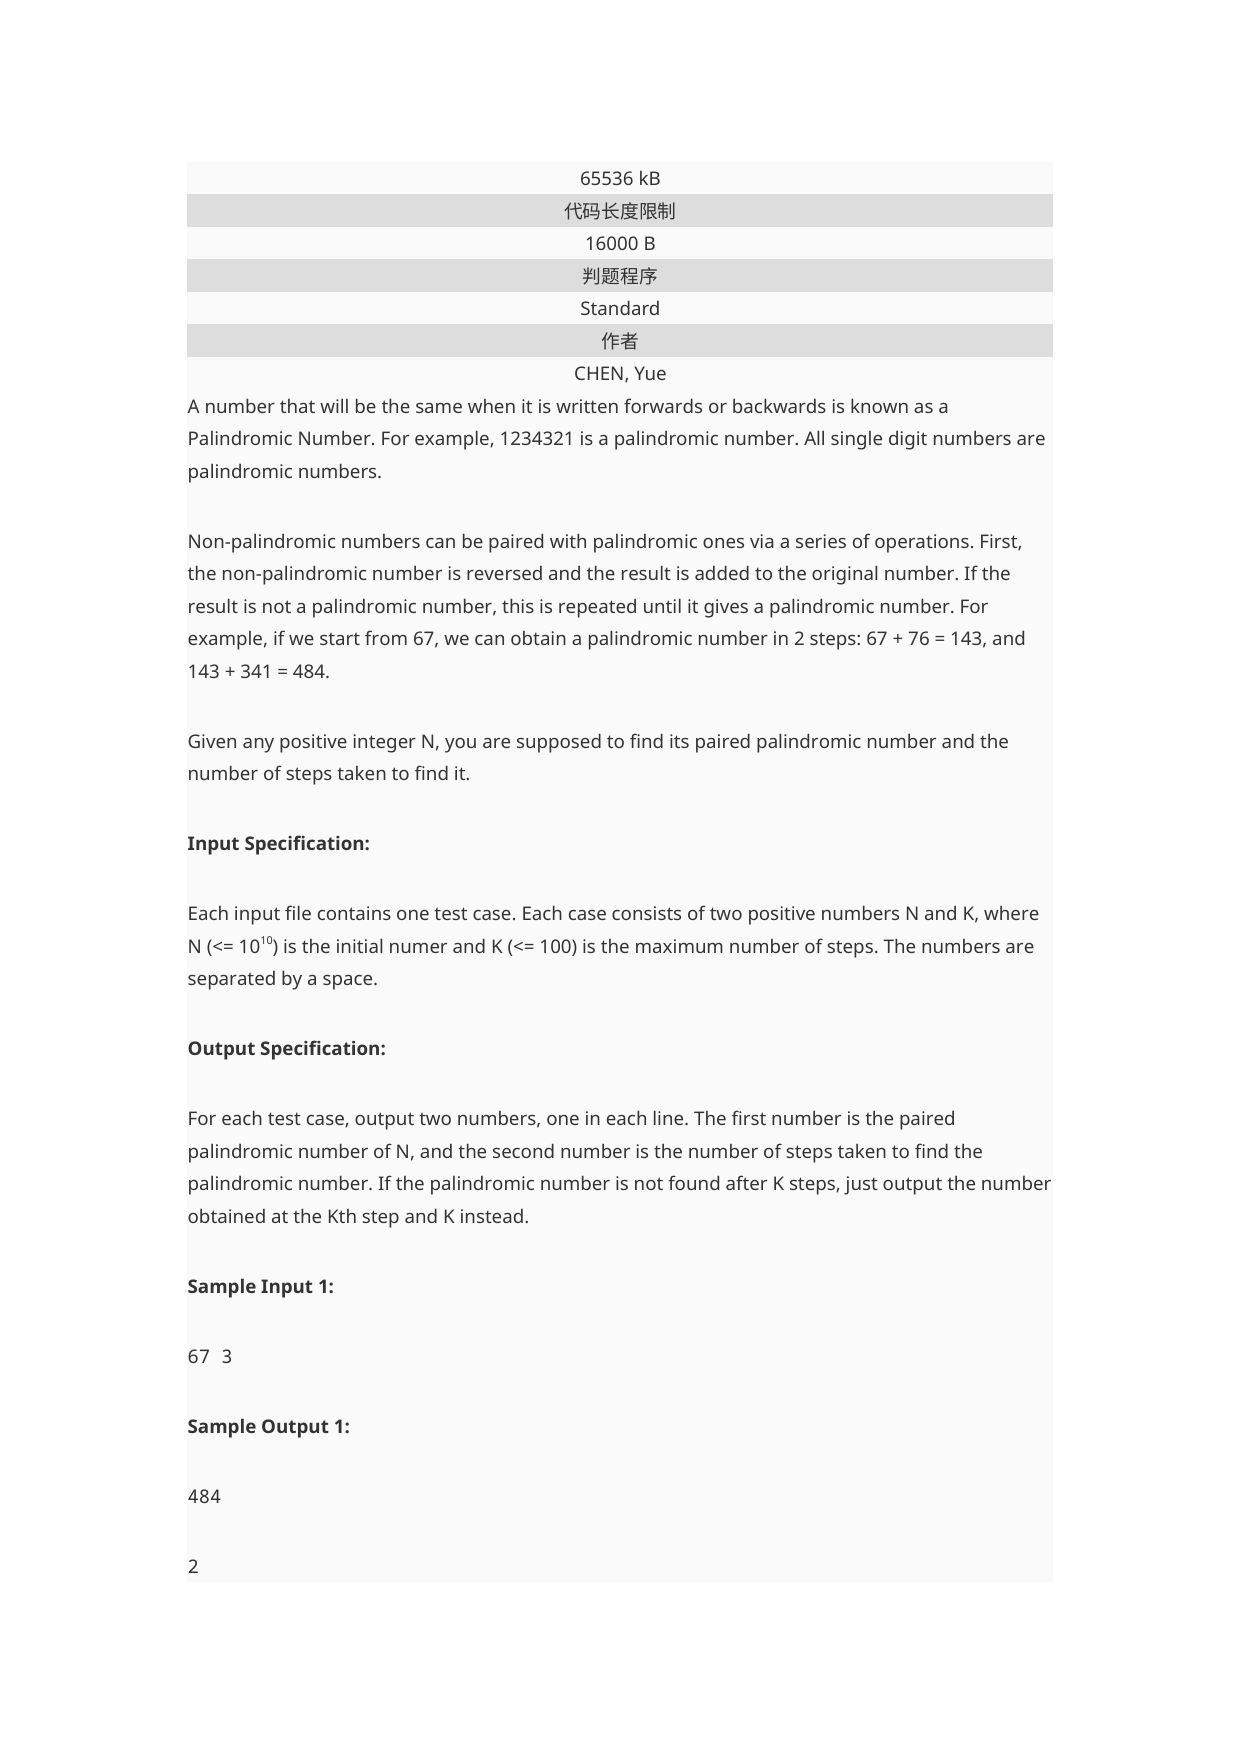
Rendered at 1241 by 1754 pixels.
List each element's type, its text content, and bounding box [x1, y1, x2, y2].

text 16000 B [187, 227, 1053, 259]
text 代码长度限制 [187, 194, 1053, 227]
text Output Specification: [187, 1032, 1053, 1064]
text Each input file contains one test case. Each case consists of two positive numbers N and K, where N (<= 1010) is the initial numer and K (<= 100) is the maximum number of steps. The numbers are separated by a space. [187, 897, 1053, 994]
text 2 [187, 1549, 1053, 1582]
text Non-palindromic numbers can be paired with palindromic ones via a series of operations. First, the non-palindromic number is reversed and the result is added to the original number. If the result is not a palindromic number, this is repeated until it gives a palindromic number. For example, if we start from 67, we can obtain a palindromic number in 2 steps: 67 + 76 = 143, and 143 + 341 = 484. [187, 524, 1053, 687]
text 作者 [187, 324, 1053, 357]
text 判题程序 [187, 259, 1053, 292]
text 65536 kB [187, 162, 1053, 194]
text CHEN, Yue [187, 357, 1053, 389]
text Given any positive integer N, you are supposed to find its paired palindromic number and the number of steps taken to find it. [187, 724, 1053, 789]
text Standard [187, 292, 1053, 324]
text 484 [187, 1479, 1053, 1512]
text For each test case, output two numbers, one in each line. The first number is the paired palindromic number of N, and the second number is the number of steps taken to find the palindromic number. If the palindromic number is not found after K steps, just output the number obtained at the Kth step and K instead. [187, 1102, 1053, 1232]
text Sample Input 1: [187, 1269, 1053, 1302]
text A number that will be the same when it is written forwards or backwards is known as a Palindromic Number. For example, 1234321 is a palindromic number. All single digit numbers are palindromic numbers. [187, 389, 1053, 487]
text Sample Output 1: [187, 1409, 1053, 1442]
text 67 3 [187, 1339, 1053, 1372]
text Input Specification: [187, 827, 1053, 859]
